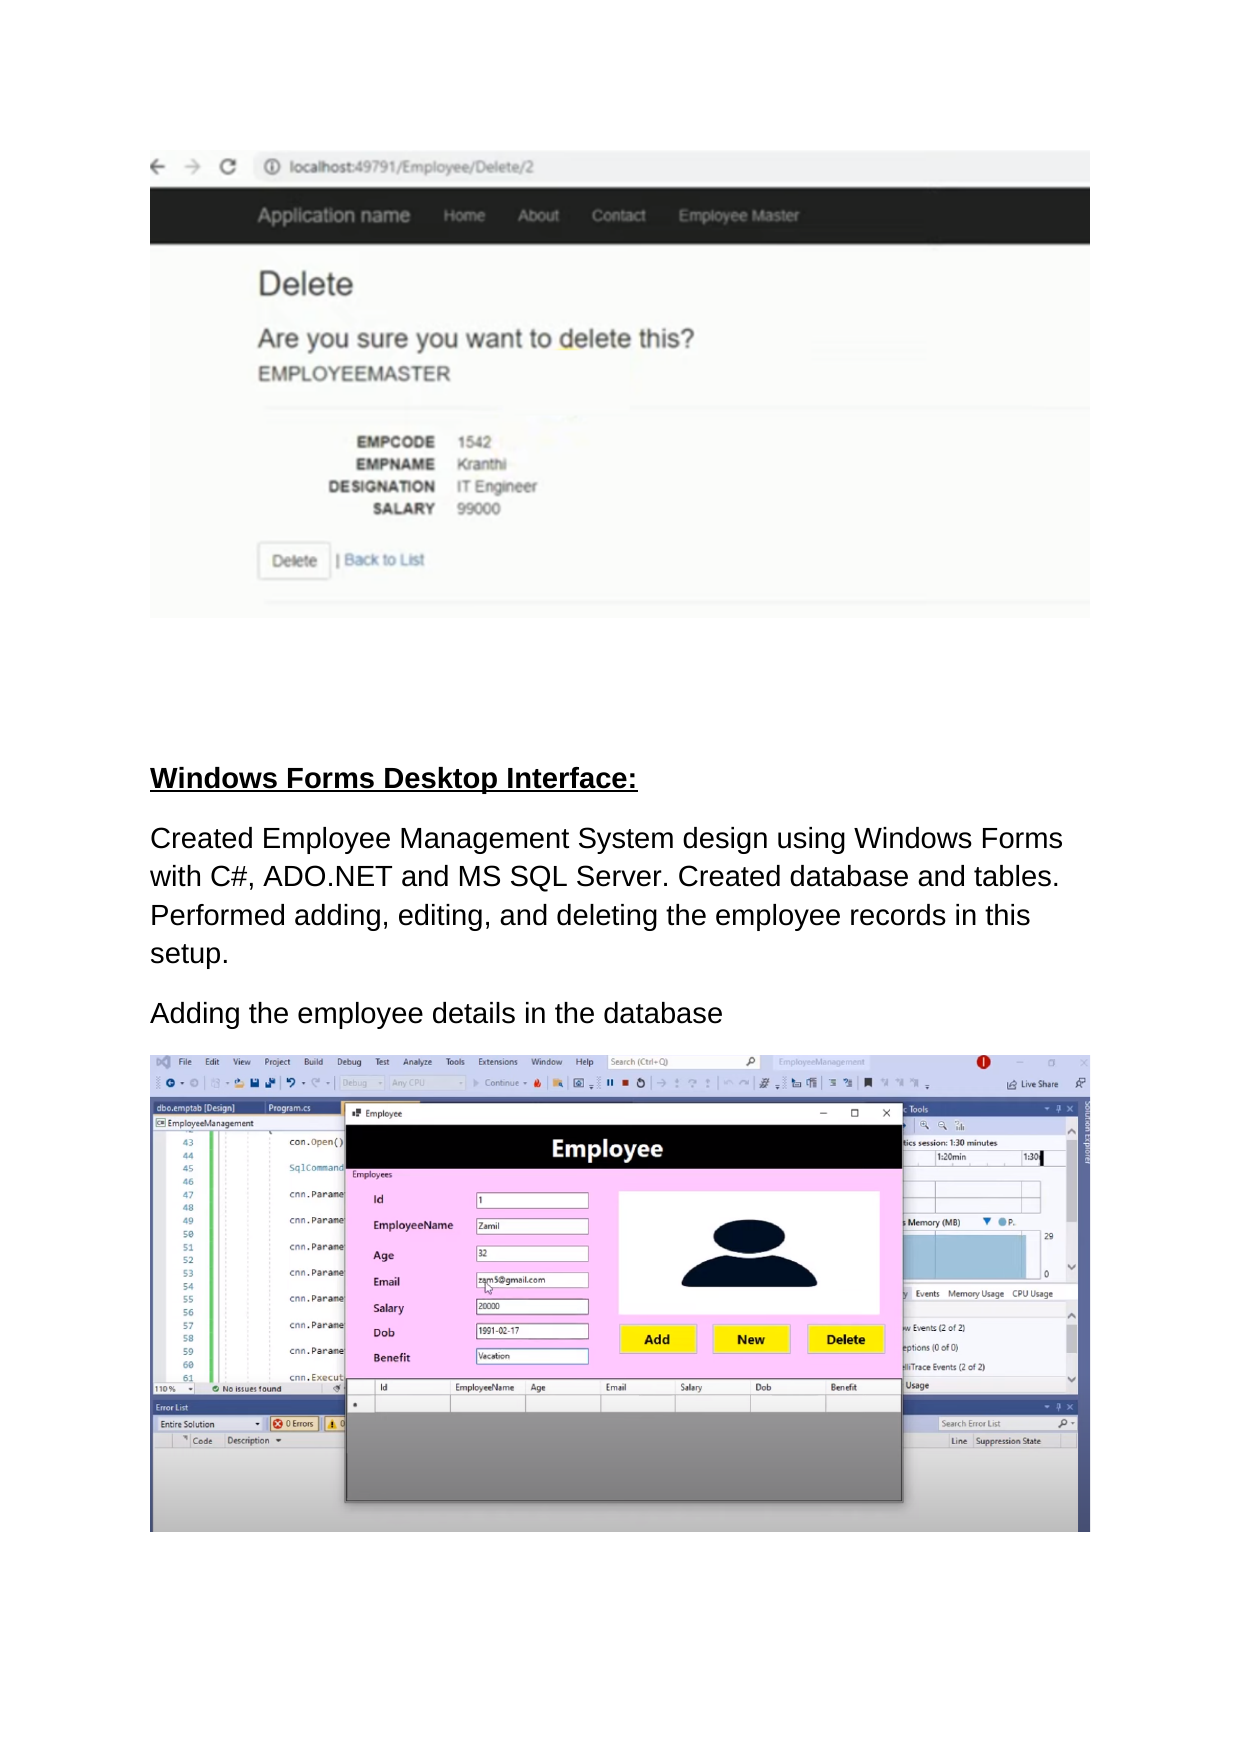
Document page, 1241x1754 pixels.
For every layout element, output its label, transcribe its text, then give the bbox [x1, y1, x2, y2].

picture [150, 150, 1090, 618]
text Adding the employee details in the database [150, 996, 1090, 1029]
text Windows Forms Desktop Interface: [150, 761, 1090, 795]
text Created Employee Management System design using Windows Forms with C#, ADO.NET and MS SQL Server. Created database and tables. Performed adding, editing, and deleting the employee records in this setup. [150, 821, 1090, 970]
picture [150, 1055, 1091, 1532]
